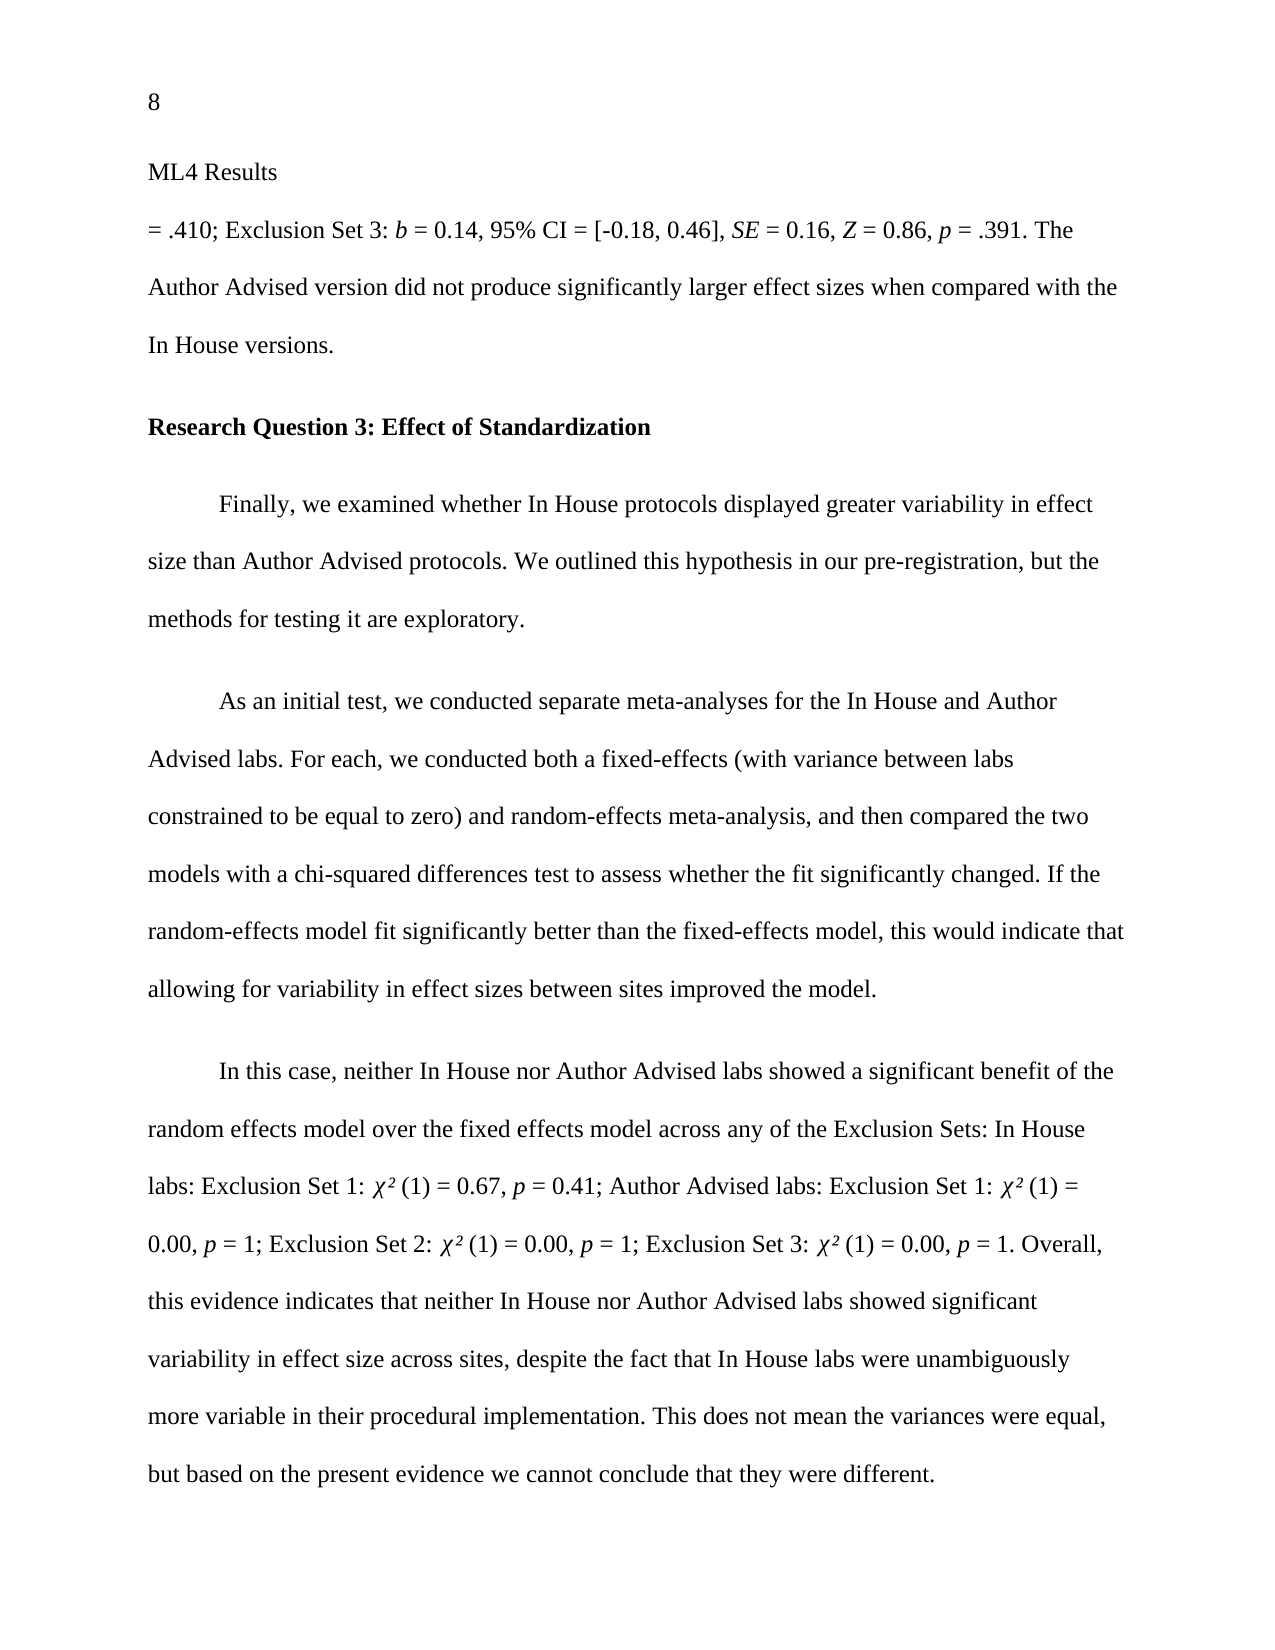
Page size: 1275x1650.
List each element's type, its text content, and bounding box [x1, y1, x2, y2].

subtitle Research Question 3: Effect of Standardization [148, 412, 1127, 441]
text As an initial test, we conducted separate meta-analyses for the In House and Author Advised labs. For each, we conducted both a fixed-effects (with variance between labs constrained to be equal to zero) and random-effects meta-analysis, and then compared the two models with a chi-squared differences test to assess whether the fit significantly changed. If the random-effects model fit significantly better than the fixed-effects model, this would indicate that allowing for variability in effect sizes between sites improved the model. [148, 686, 1127, 1002]
text Finally, we examined whether In House protocols displayed greater variability in effect size than Author Advised protocols. We outlined this hypothesis in our pre-registration, but the methods for testing it are exploratory. [148, 489, 1127, 632]
